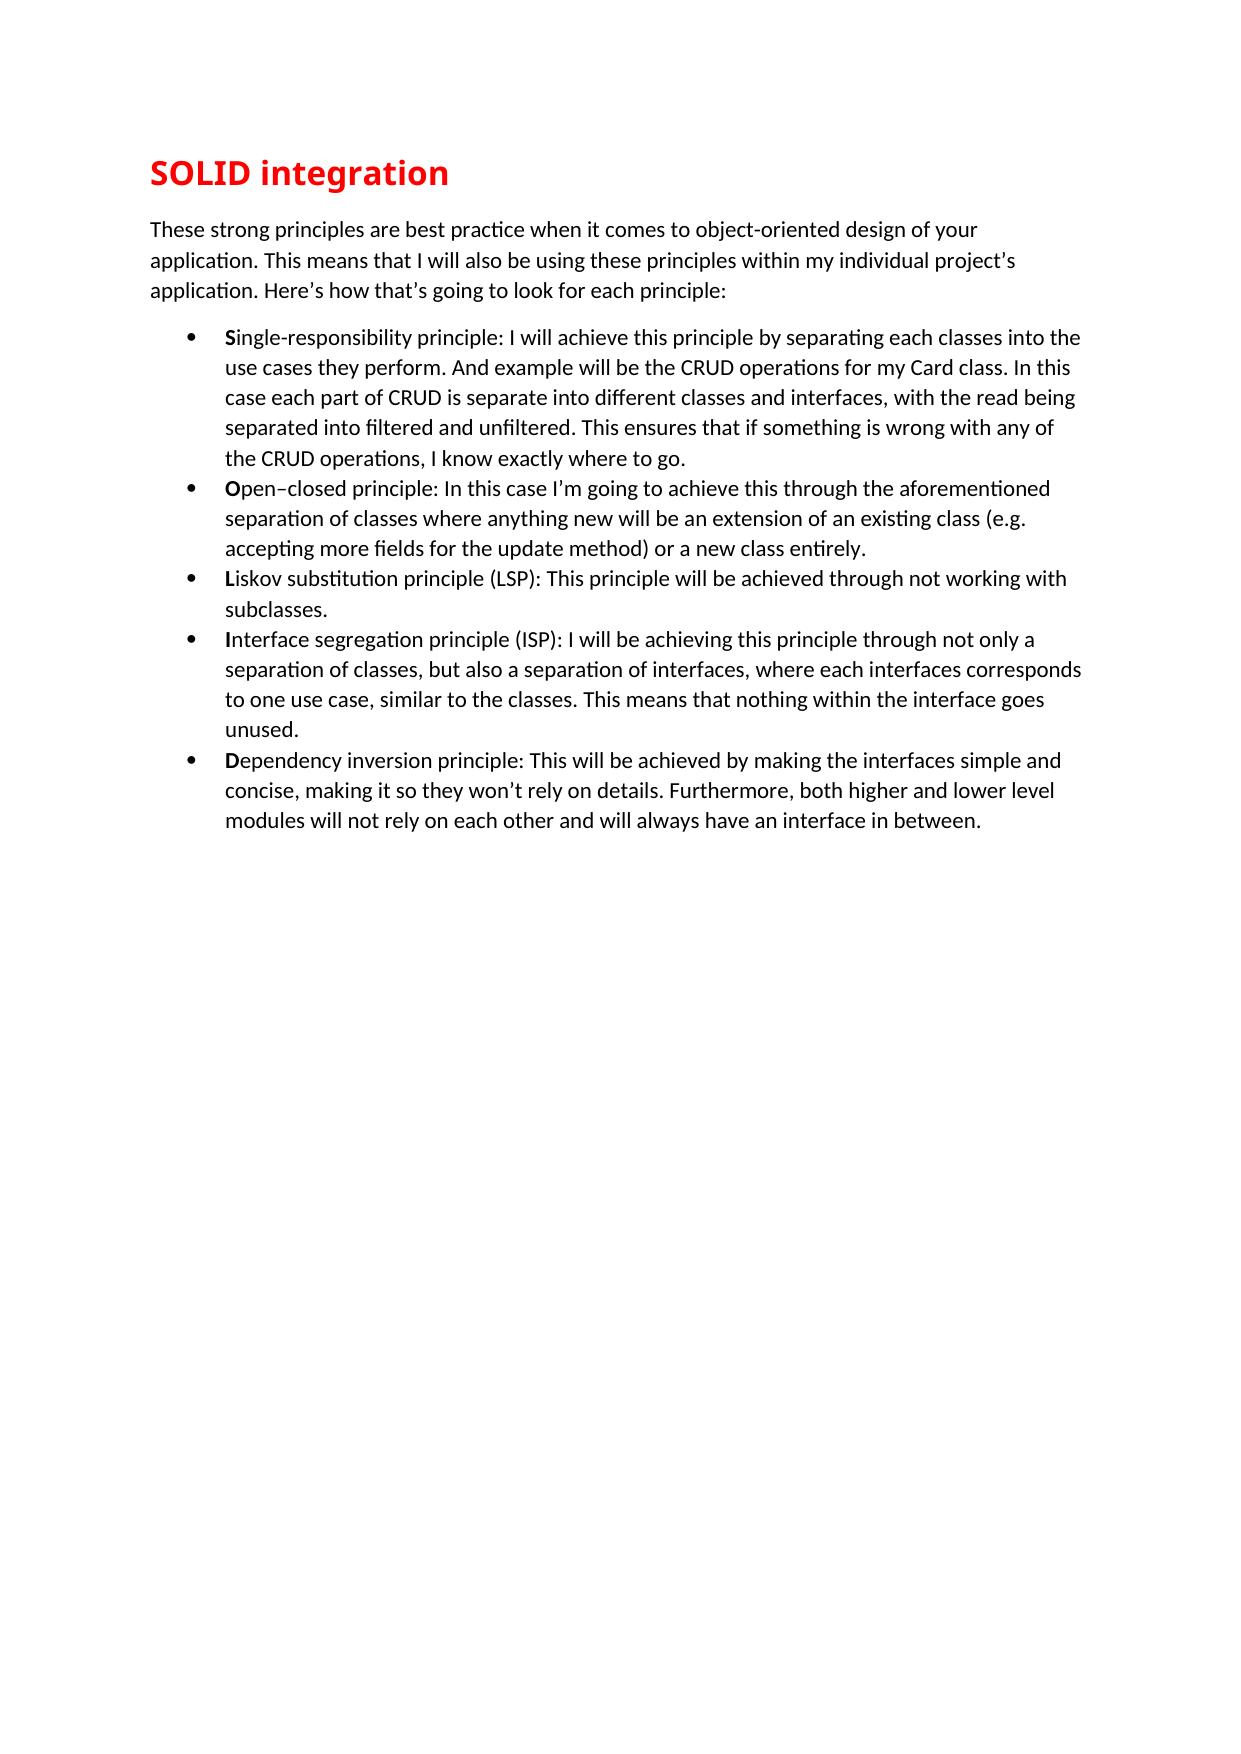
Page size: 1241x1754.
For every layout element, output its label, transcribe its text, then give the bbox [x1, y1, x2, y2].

list Liskov substitution principle (LSP): This principle will be achieved through not working with subclasses. [187, 564, 1090, 623]
list Open–closed principle: In this case I’m going to achieve this through the aforementioned separation of classes where anything new will be an extension of an existing class (e.g. accepting more fields for the update method) or a new class entirely. [187, 474, 1090, 562]
list Dependency inversion principle: This will be achieved by making the interfaces simple and concise, making it so they won’t rely on details. Furthermore, both higher and lower level modules will not rely on each other and will always have an interface in between. [187, 746, 1090, 834]
list Single-responsibility principle: I will achieve this principle by separating each classes into the use cases they perform. And example will be the CRUD operations for my Card class. In this case each part of CRUD is separate into different classes and interfaces, with the read being separated into filtered and unfiltered. This ensures that if something is wrong with any of the CRUD operations, I know exactly where to go. [187, 323, 1090, 472]
text SOLID integration [150, 150, 1090, 195]
text These strong principles are best practice when it comes to object-oriented design of your application. This means that I will also be using these principles within my individual project’s application. Here’s how that’s going to look for each principle: [150, 216, 1090, 304]
list Interface segregation principle (ISP): I will be achieving this principle through not only a separation of classes, but also a separation of interfaces, where each interfaces corresponds to one use case, similar to the classes. This means that nothing within the interface goes unused. [187, 625, 1090, 744]
